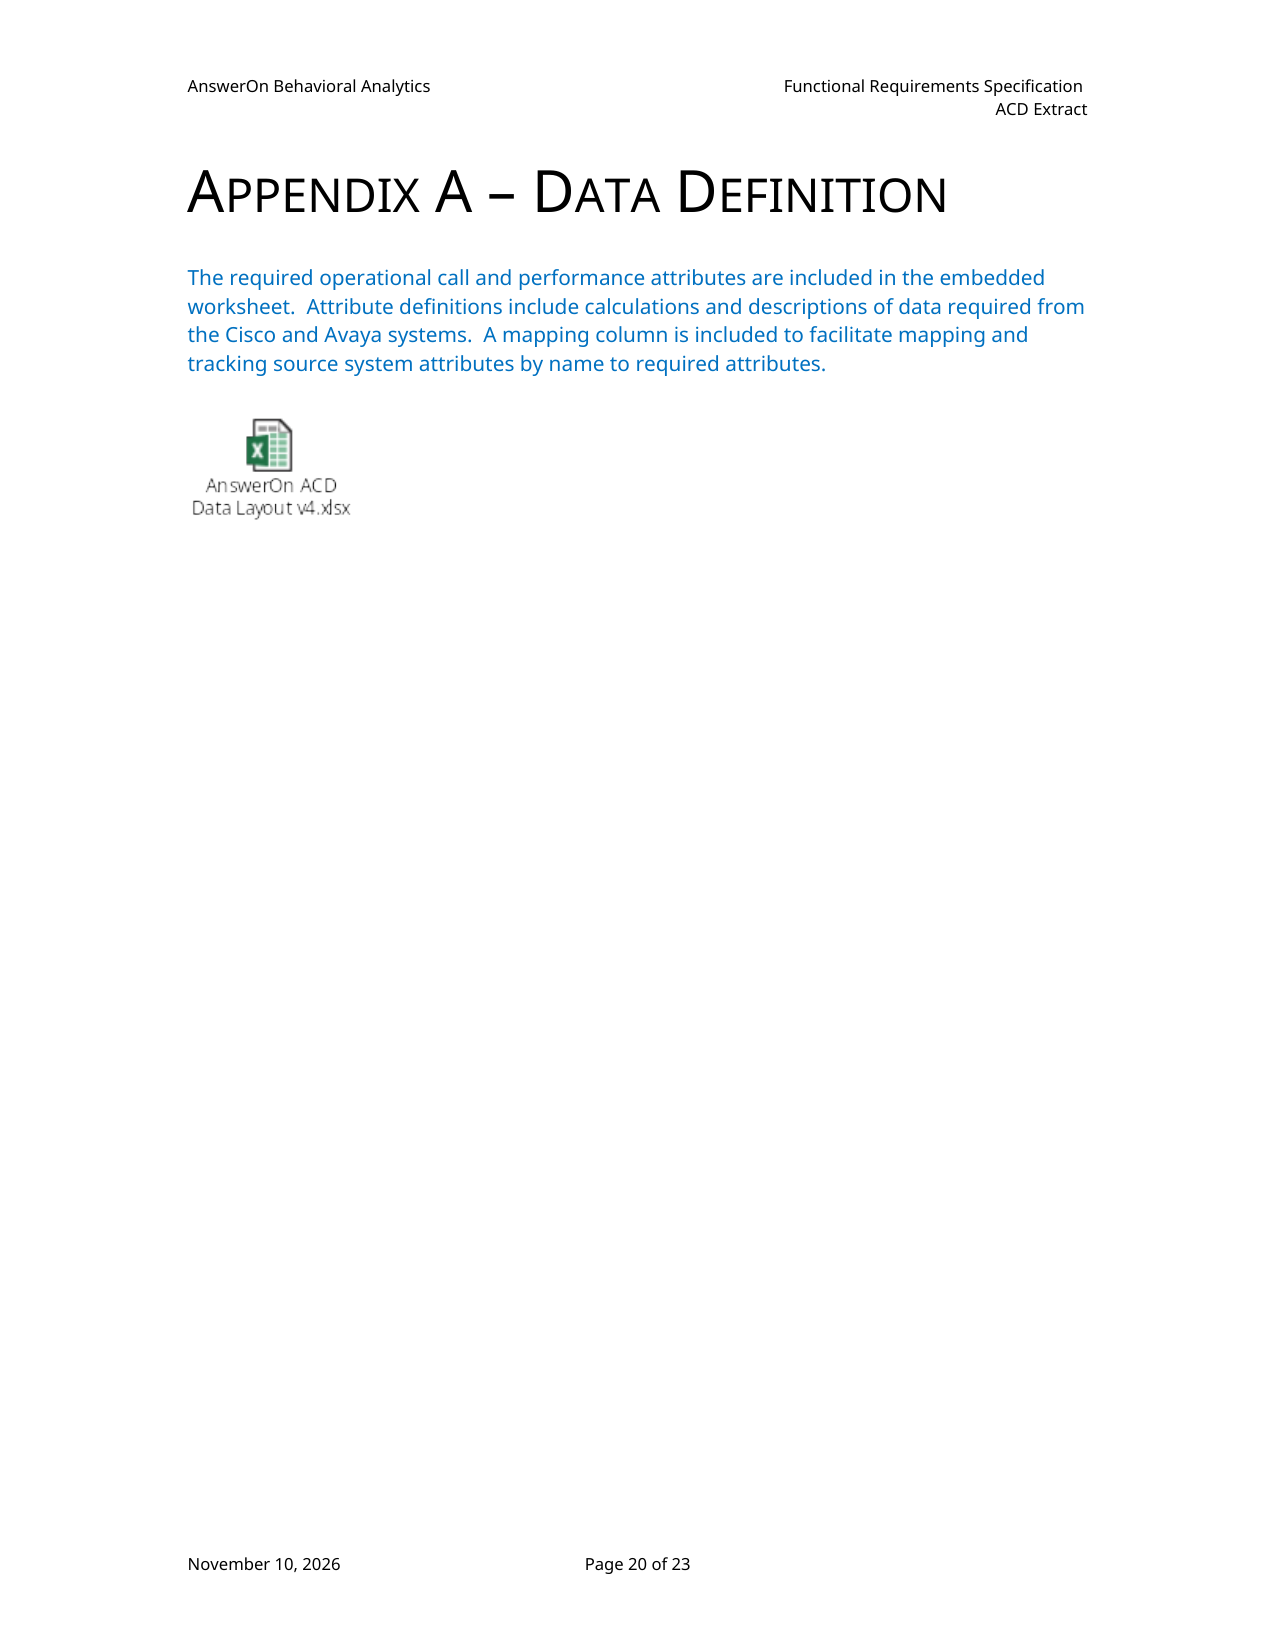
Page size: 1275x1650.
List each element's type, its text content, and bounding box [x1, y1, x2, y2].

subtitle Appendix A – Data Definition [187, 150, 1087, 229]
text The required operational call and performance attributes are included in the embedded worksheet. Attribute definitions include calculations and descriptions of data required from the Cisco and Avaya systems. A mapping column is included to facilitate mapping and tracking source system attributes by name to required attributes. [187, 263, 1087, 377]
